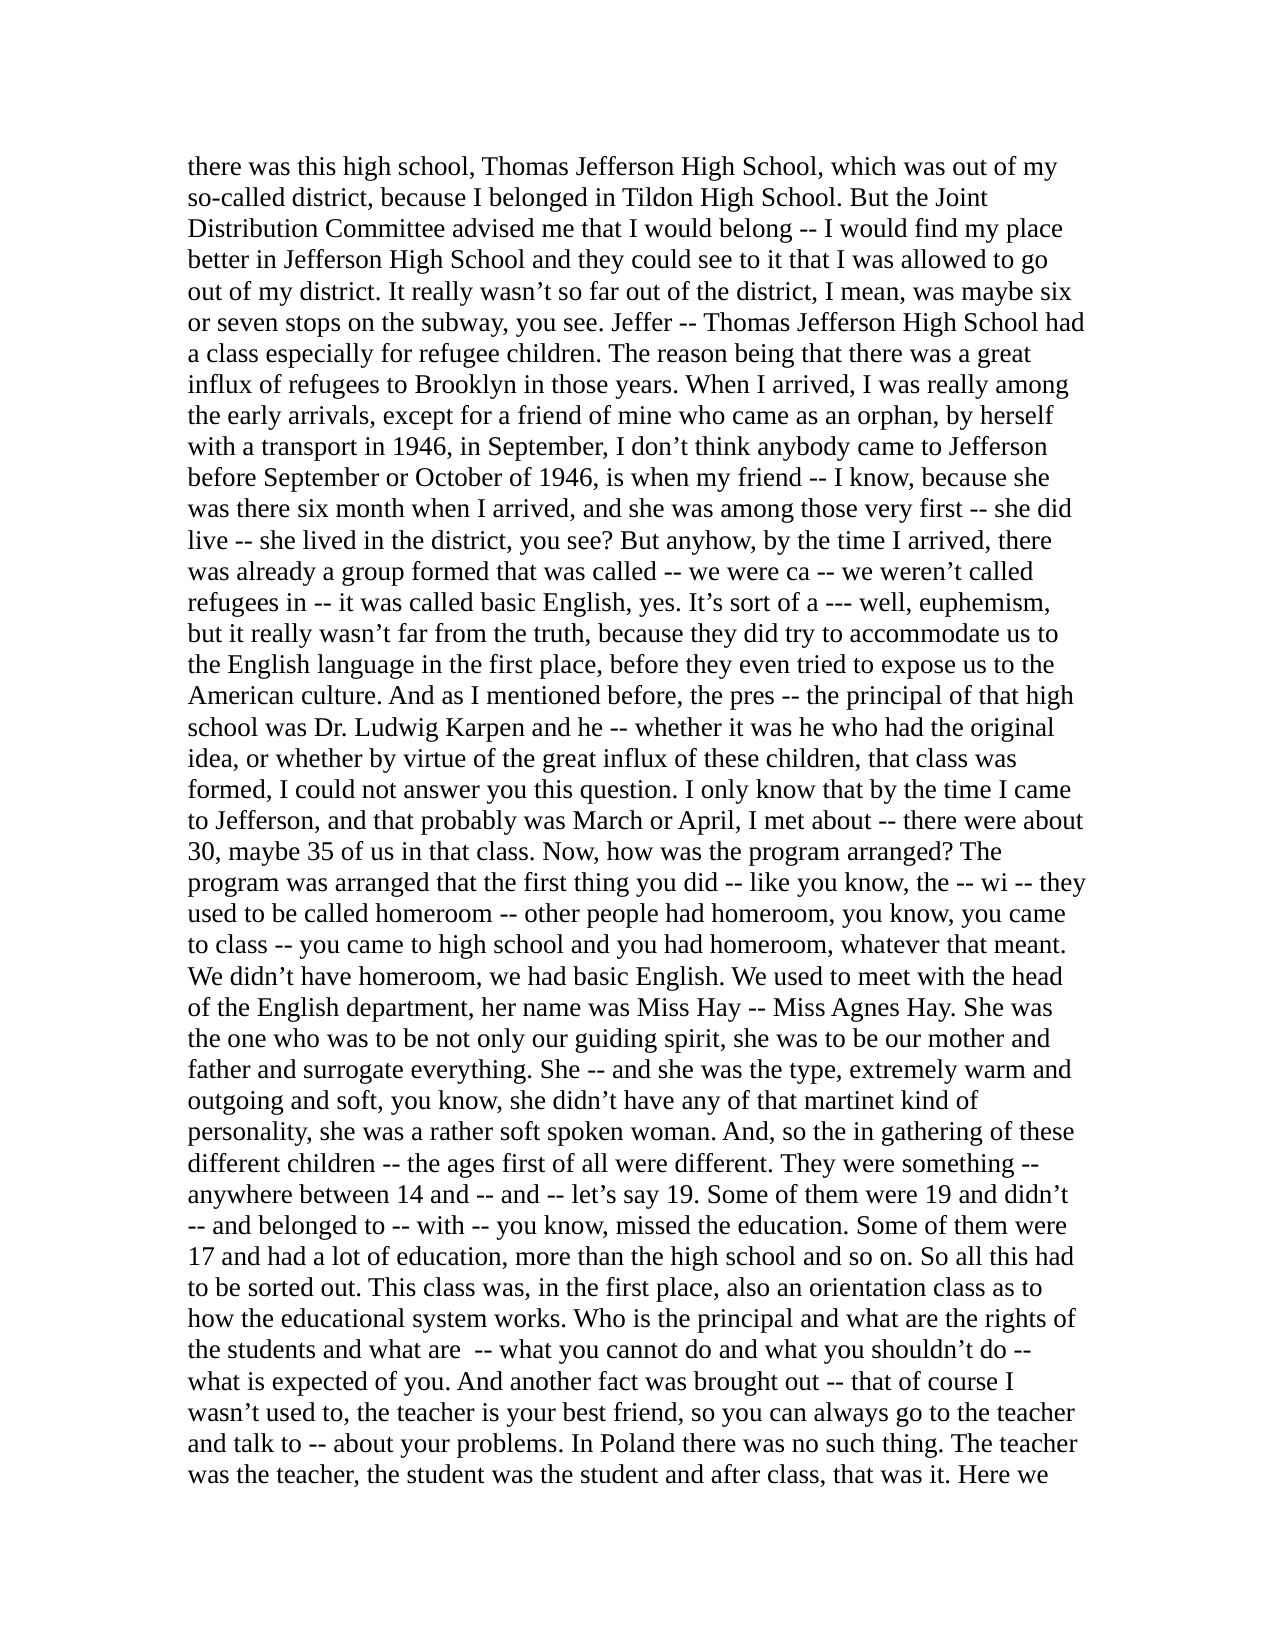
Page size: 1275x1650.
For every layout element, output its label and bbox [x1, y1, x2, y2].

text [187, 150, 1087, 1489]
